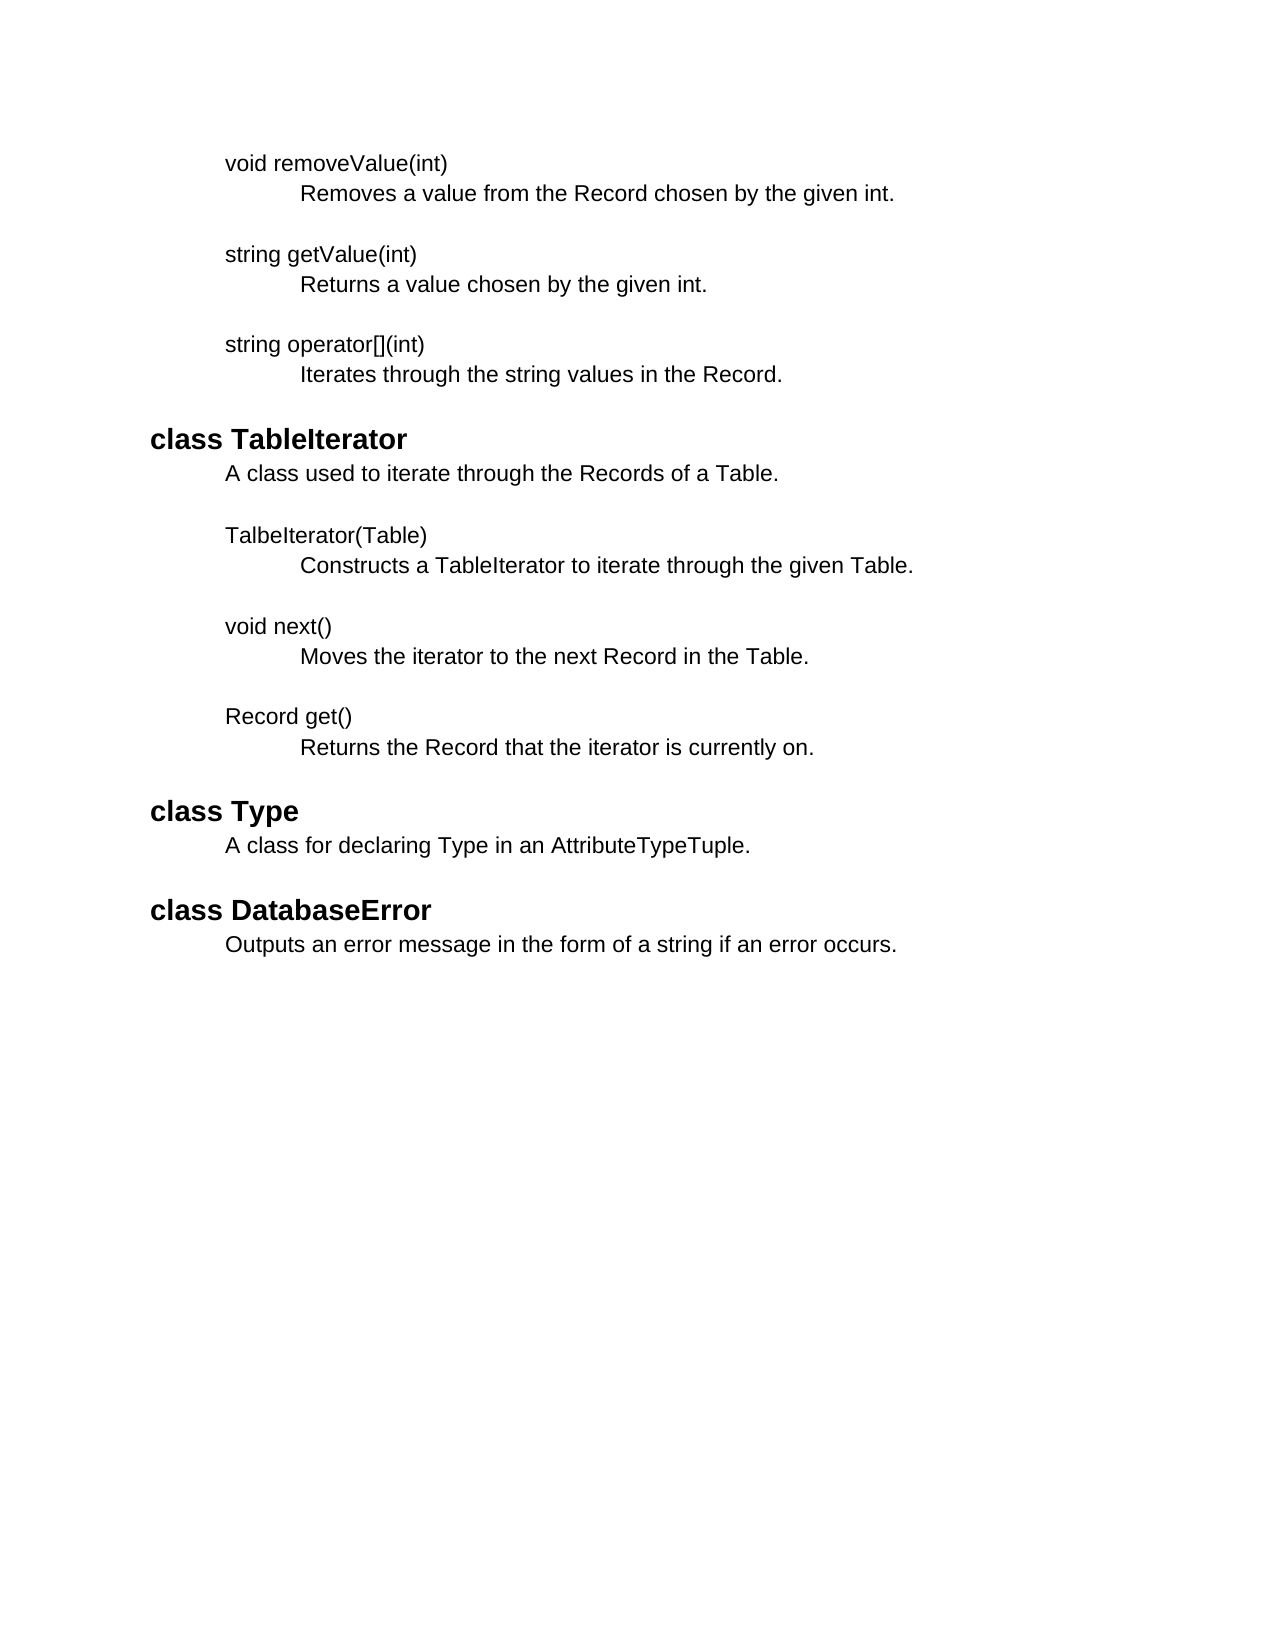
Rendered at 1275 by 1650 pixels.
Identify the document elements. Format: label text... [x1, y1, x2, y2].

text TalbeIterator(Table) [150, 522, 1125, 548]
text Returns a value chosen by the given int. [150, 271, 1125, 297]
text Constructs a TableIterator to iterate through the given Table. [150, 552, 1125, 578]
text Moves the iterator to the next Record in the Table. [150, 643, 1125, 669]
text Outputs an error message in the form of a string if an error occurs. [150, 931, 1125, 958]
text A class used to iterate through the Records of a Table. [150, 460, 1125, 487]
text void removeValue(int) [150, 150, 1125, 176]
text string operator[](int) [150, 331, 1125, 358]
text void next() [150, 613, 1125, 639]
text A class for declaring Type in an AttributeTypeTuple. [150, 832, 1125, 859]
text Iterates through the string values in the Record. [150, 361, 1125, 388]
text Record get() [150, 703, 1125, 729]
text class TableIterator [150, 422, 1125, 455]
text Returns the Record that the iterator is currently on. [150, 733, 1125, 760]
text class Type [150, 794, 1125, 827]
text class DatabaseError [150, 893, 1125, 926]
text Removes a value from the Record chosen by the given int. [150, 180, 1125, 207]
text string getValue(int) [150, 241, 1125, 267]
